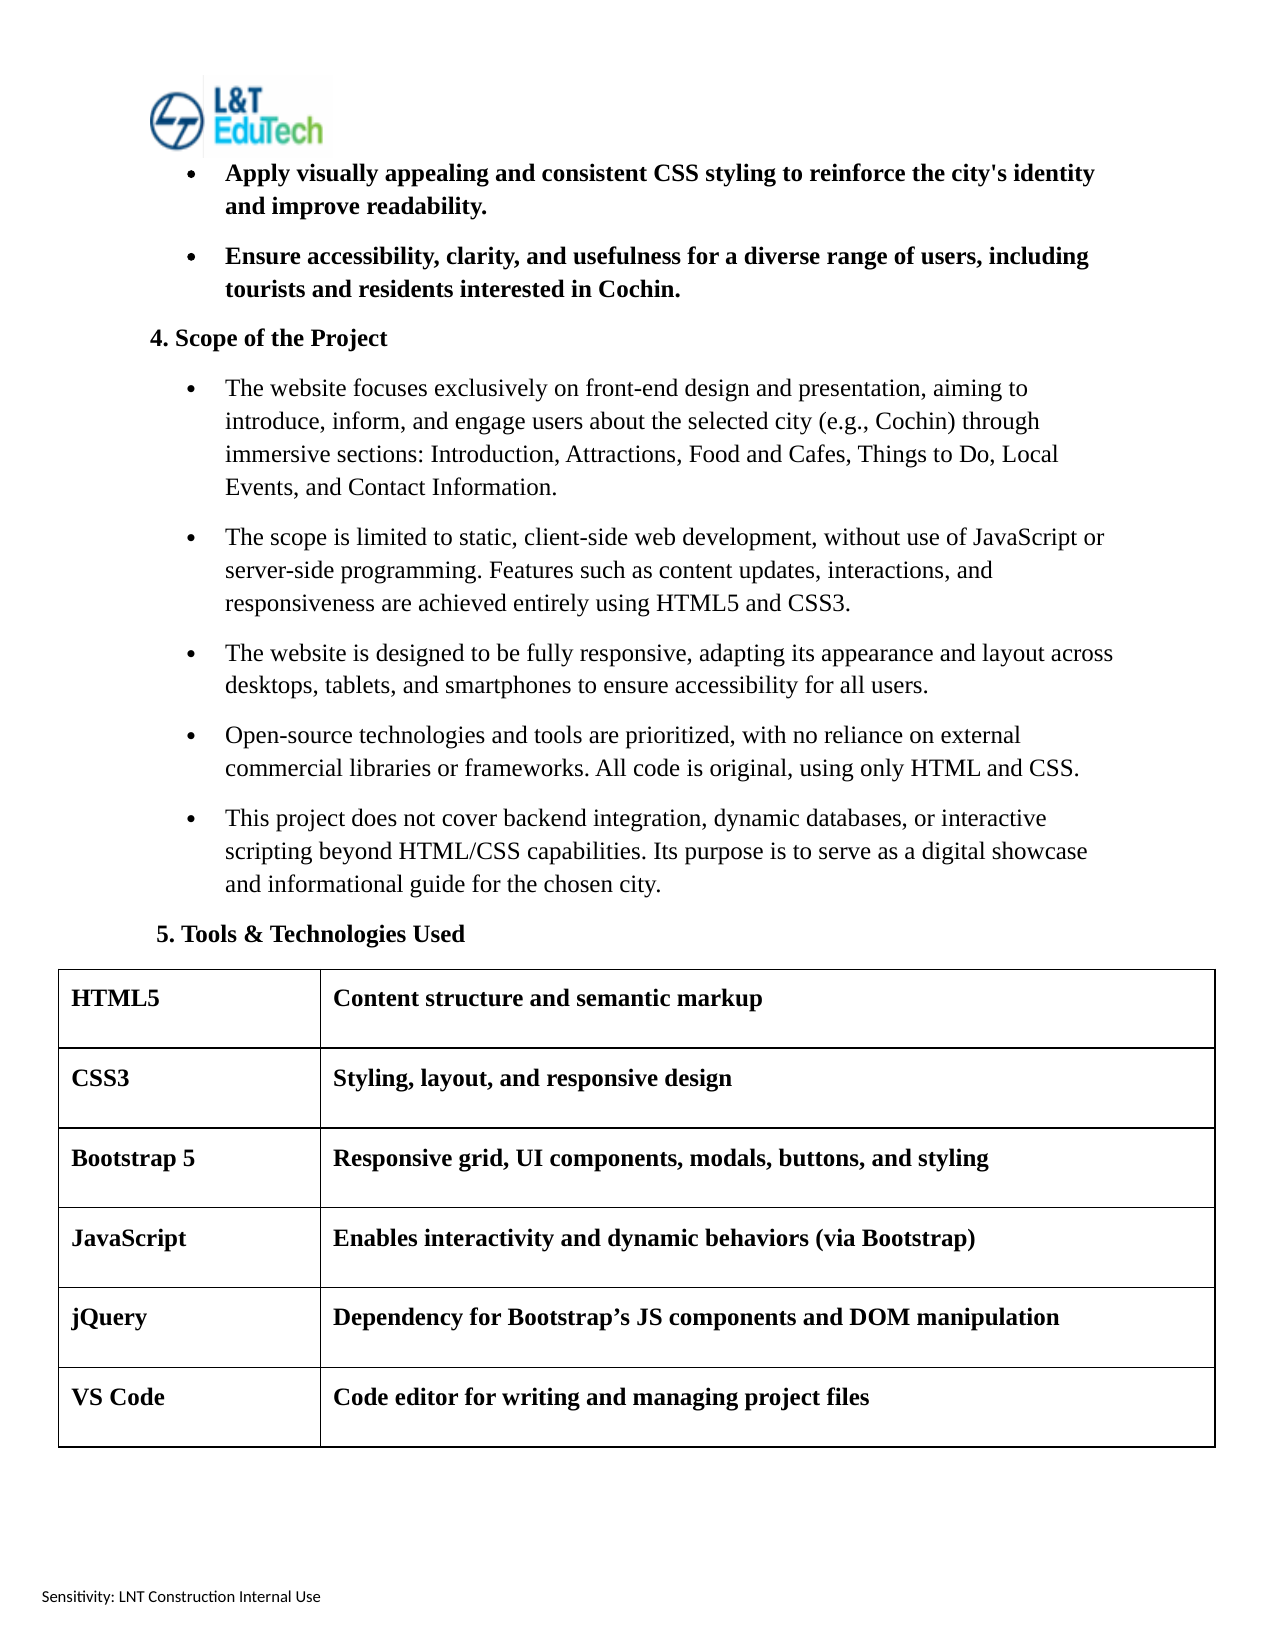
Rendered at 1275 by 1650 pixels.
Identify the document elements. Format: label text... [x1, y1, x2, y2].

list Structure content into informative sections: Introduction, Attractions, Food & Cafes, Activities, Local Events, and Contact Information. [187, 241, 1125, 302]
picture [150, 75, 334, 158]
table_cell Bootstrap 5 [59, 1294, 320, 1372]
list Ensure accessibility, clarity, and usefulness for a diverse range of users, including tourists and residents interested in Cochin. [187, 406, 1125, 468]
table_header HTML5 [59, 1135, 320, 1213]
table_cell Enables interactivity and dynamic behaviors (via Bootstrap) [321, 1374, 1214, 1452]
text 5. Tools & Technologies Used [150, 1084, 1125, 1113]
list This project does not cover backend integration, dynamic databases, or interactive scripting beyond HTML/CSS capabilities. Its purpose is to serve as a digital showcase and informational guide for the chosen city. [187, 968, 1125, 1063]
list The website is designed to be fully responsive, adapting its appearance and layout across desktops, tablets, and smartphones to ensure accessibility for all users. [187, 803, 1125, 865]
text 4. Scope of the Project [150, 489, 1125, 518]
table_cell CSS3 [59, 1214, 320, 1292]
list Create a fully responsive layout using semantic HTML5 and CSS to ensure accessibility across desktops, tablets, and smartphones. [187, 158, 1125, 220]
list The website focuses exclusively on front-end design and presentation, aiming to introduce, inform, and engage users about the selected city (e.g., Cochin) through immersive sections: Introduction, Attractions, Food and Cafes, Things to Do, Local Events, and Contact Information. [187, 538, 1125, 666]
list Apply visually appealing and consistent CSS styling to reinforce the city's identity and improve readability. [187, 323, 1125, 385]
list The scope is limited to static, client-side web development, without use of JavaScript or server-side programming. Features such as content updates, interactions, and responsiveness are achieved entirely using HTML5 and CSS3. [187, 687, 1125, 782]
table_cell Responsive grid, UI components, modals, buttons, and styling [321, 1294, 1214, 1372]
list Open-source technologies and tools are prioritized, with no reliance on external commercial libraries or frameworks. All code is original, using only HTML and CSS. [187, 886, 1125, 947]
table_cell Styling, layout, and responsive design [321, 1214, 1214, 1292]
table_cell JavaScript [59, 1374, 320, 1452]
table_header Content structure and semantic markup [321, 1135, 1214, 1213]
